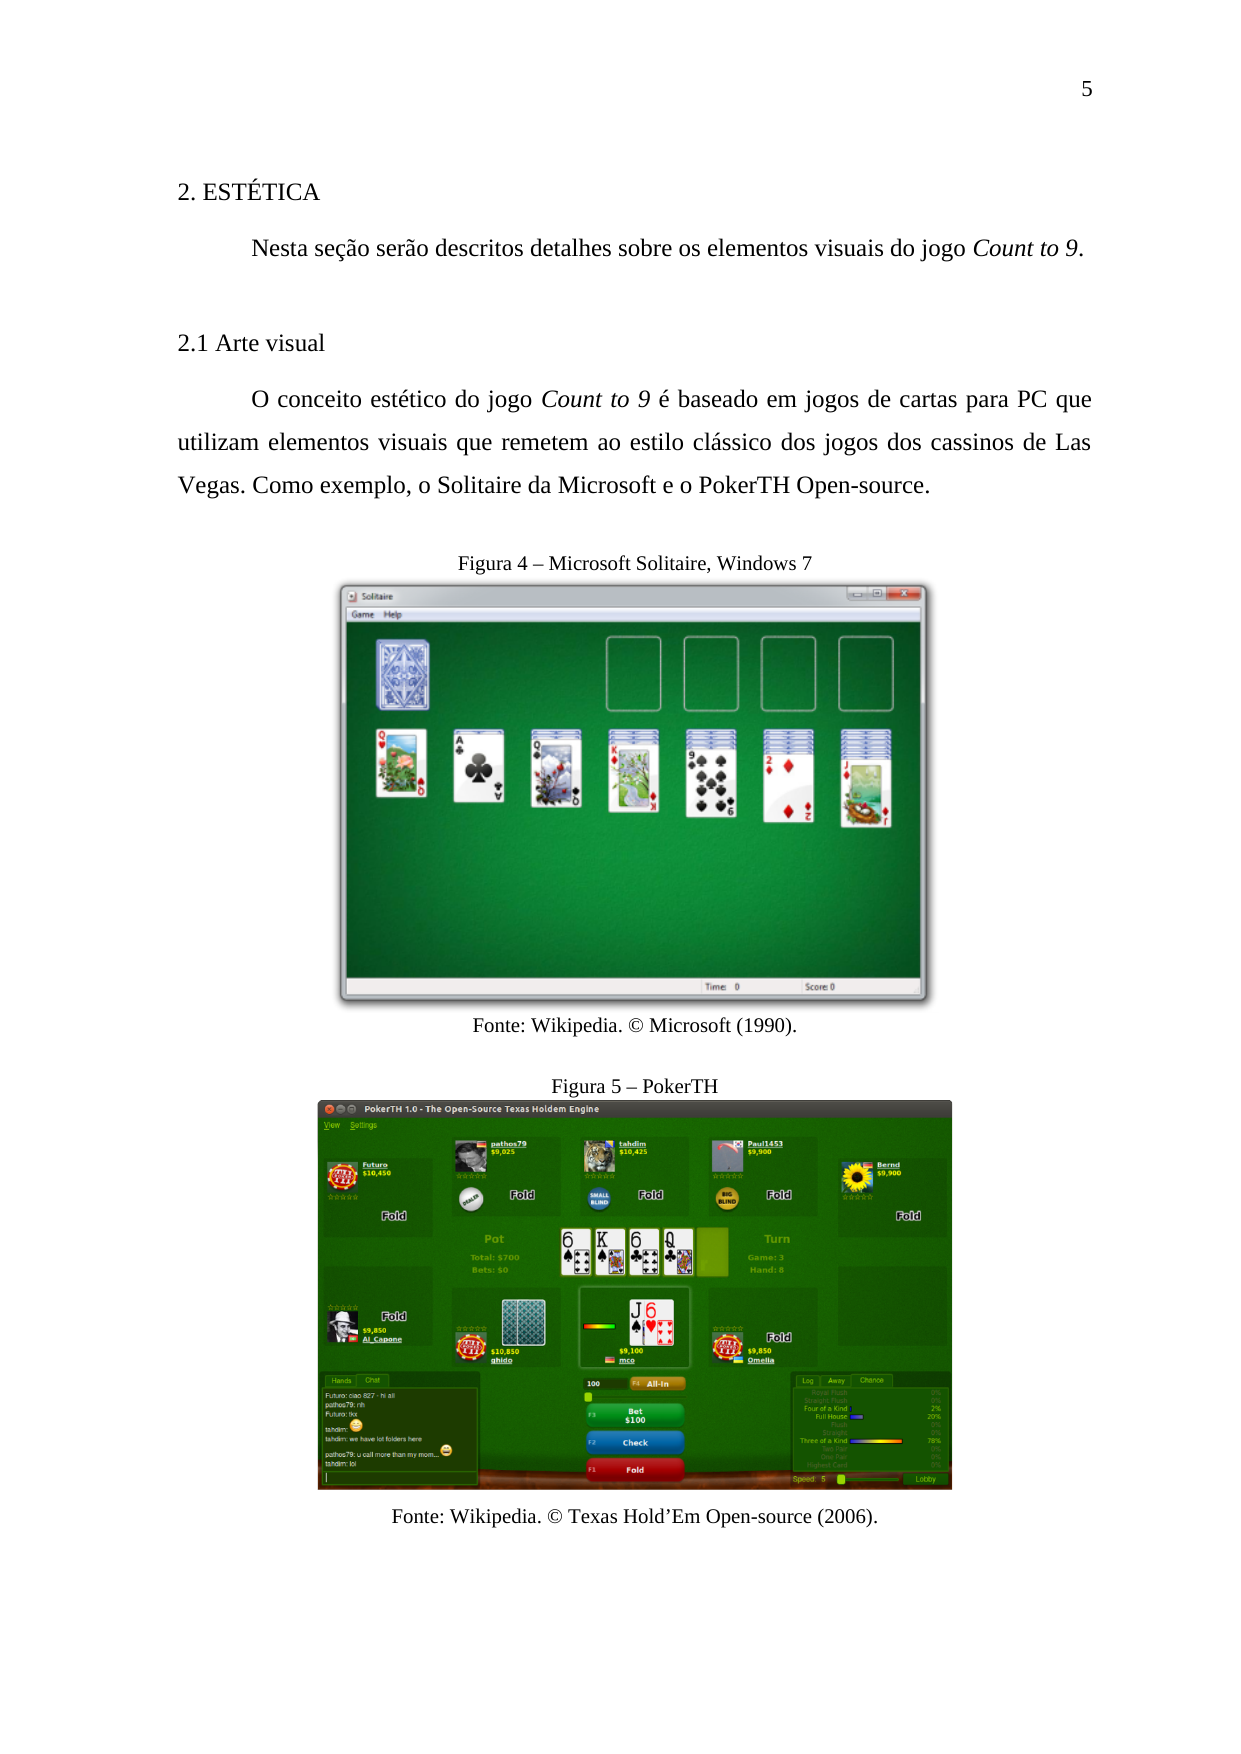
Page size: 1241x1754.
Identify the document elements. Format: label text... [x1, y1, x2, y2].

text Fonte: Wikipedia. © Microsoft (1990). [177, 1013, 1093, 1037]
text O conceito estético do jogo Count to 9 é baseado em jogos de cartas para PC que utilizam elementos visuais que remetem ao estilo clássico dos jogos dos cassinos de Las Vegas. Como exemplo, o Solitaire da Microsoft e o PokerTH Open-source. [177, 384, 1093, 499]
text Figura 4 – Microsoft Solitaire, Windows 7 [177, 551, 1093, 575]
text Fonte: Wikipedia. © Texas Hold’Em Open-source (2006). [177, 1504, 1093, 1528]
picture [331, 576, 939, 1013]
text 2.1 Arte visual [177, 328, 1093, 357]
text Figura 5 – PokerTH [177, 1074, 1093, 1098]
text 2. Estética [177, 177, 1093, 206]
picture [317, 1100, 953, 1490]
text Nesta seção serão descritos detalhes sobre os elementos visuais do jogo Count to 9. [177, 233, 1093, 262]
